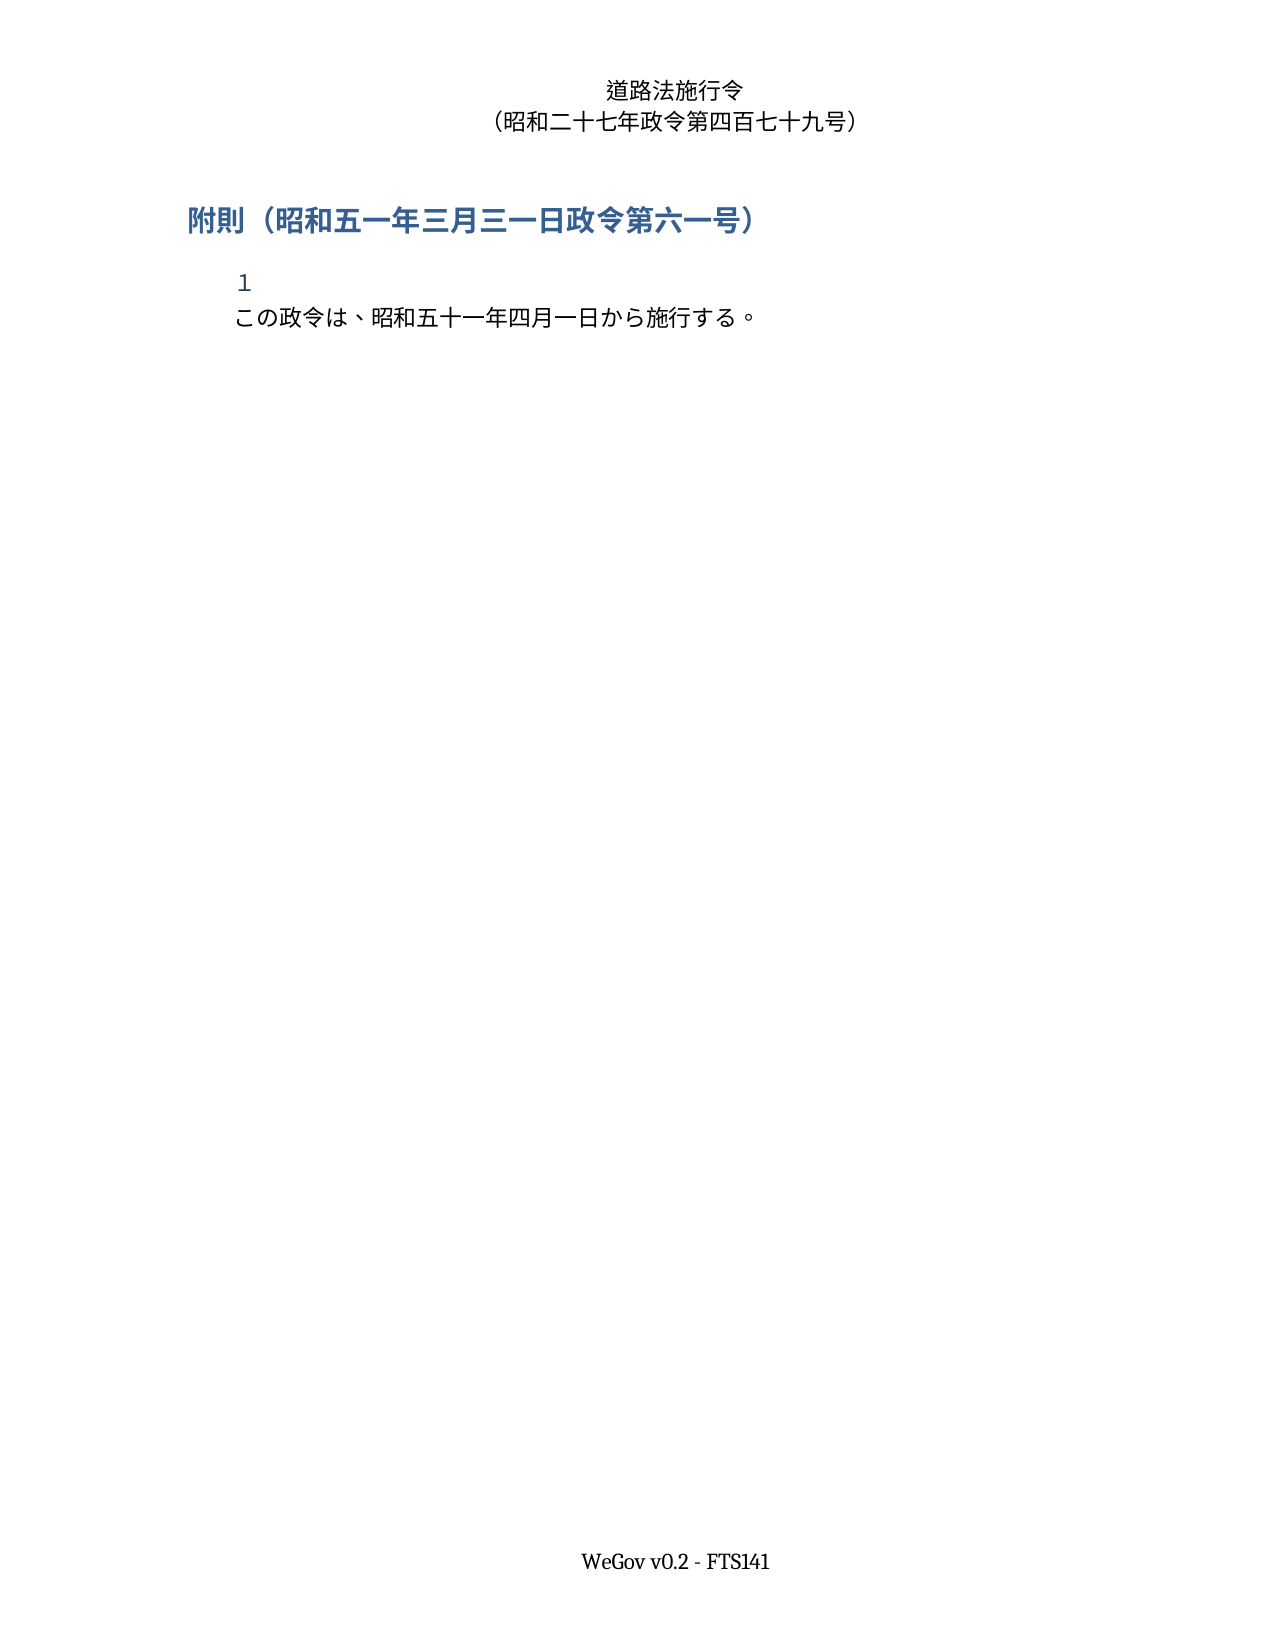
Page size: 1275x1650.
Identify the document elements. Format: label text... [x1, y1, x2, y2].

subtitle １ [233, 266, 1087, 298]
text この政令は、昭和五十一年四月一日から施行する。 [233, 302, 1087, 334]
subtitle 附則（昭和五一年三月三一日政令第六一号） [187, 200, 1087, 240]
